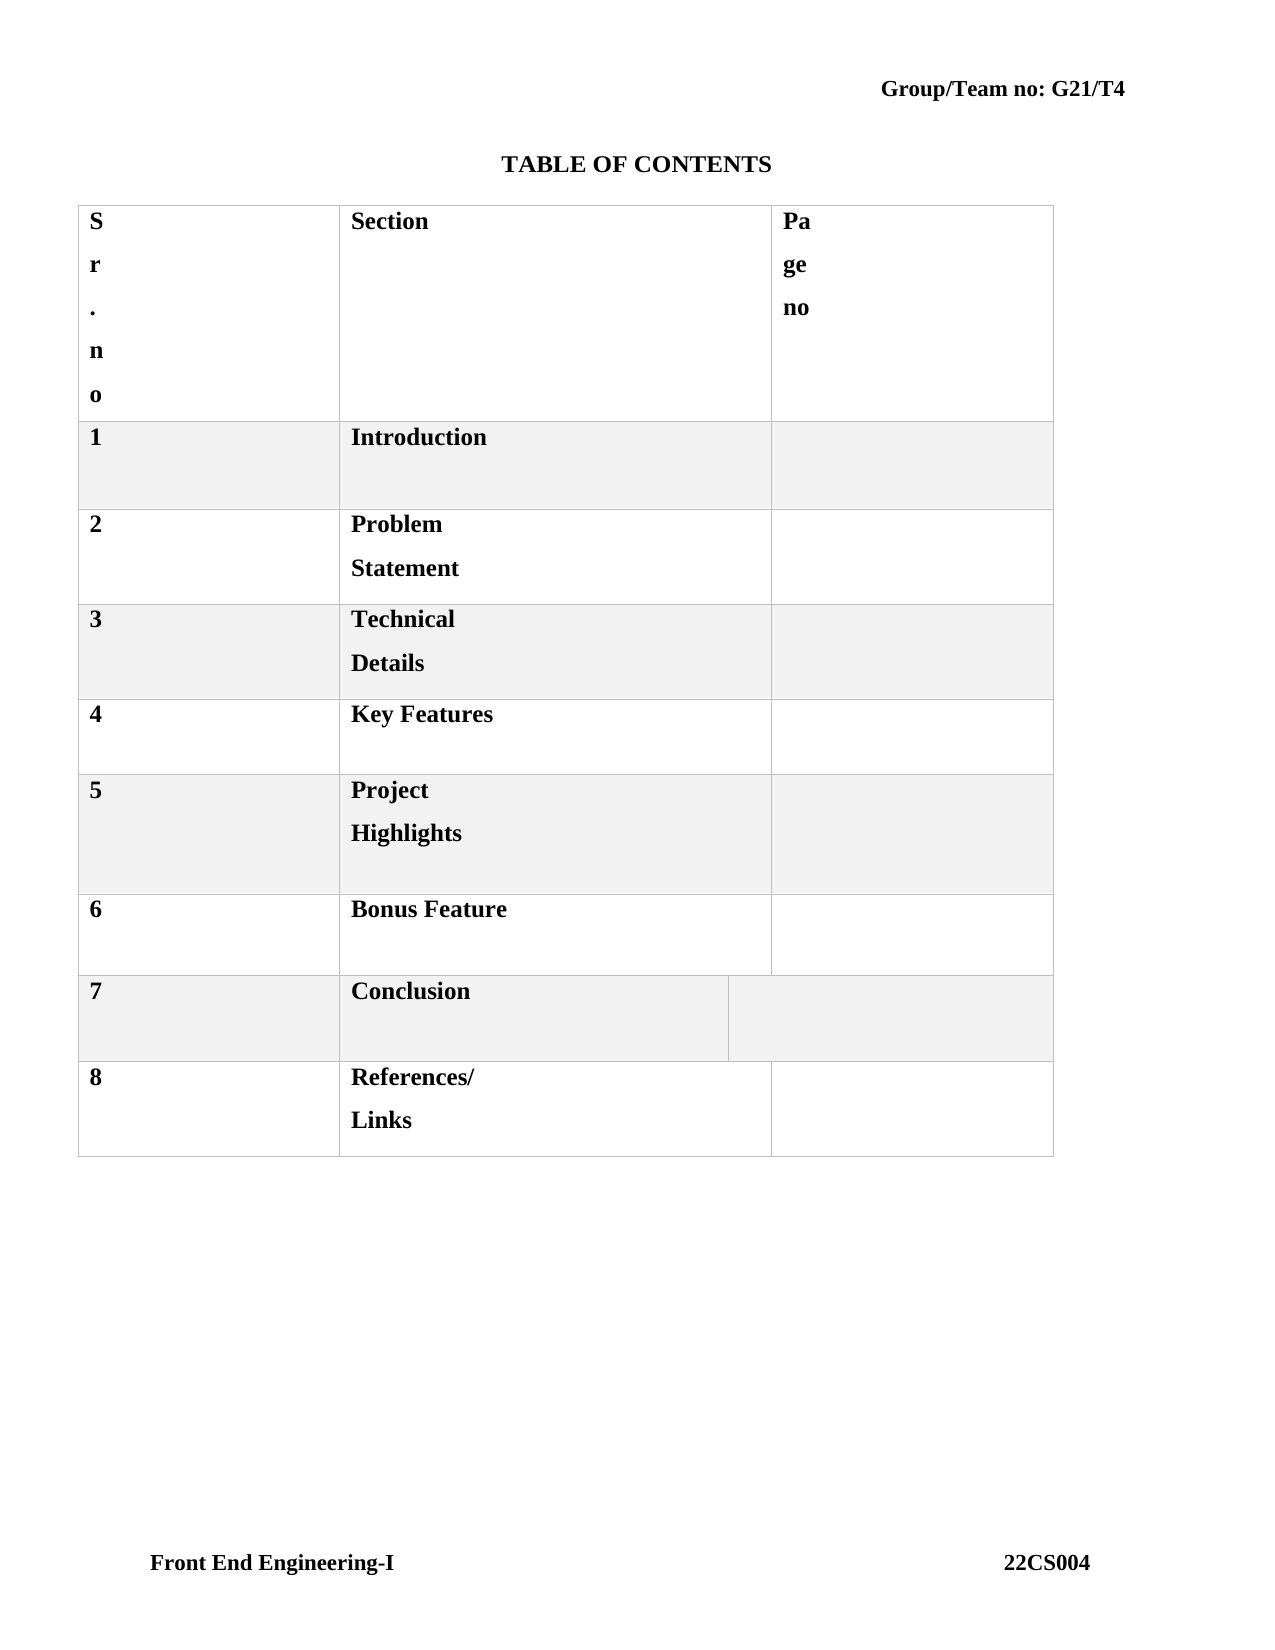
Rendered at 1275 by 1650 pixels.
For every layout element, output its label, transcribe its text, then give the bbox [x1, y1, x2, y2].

table_cell 6 [79, 895, 339, 975]
table_cell Conclusion [340, 976, 728, 1061]
table_cell 8 [79, 1062, 339, 1156]
table_cell 3 [79, 605, 339, 698]
table_cell 2 [79, 510, 339, 603]
table_cell Key Features [340, 700, 771, 774]
table_header Section [340, 206, 771, 421]
table_cell [729, 976, 1053, 1061]
table_header Sr.no [79, 206, 339, 421]
table_cell Problem Statement [340, 510, 771, 603]
table_cell Project Highlights [340, 775, 771, 893]
table_cell [772, 510, 1053, 603]
table_cell [772, 422, 1053, 508]
table_cell [772, 895, 1053, 975]
subtitle TABLE OF CONTENTS [375, 150, 898, 178]
table_cell Introduction [340, 422, 771, 508]
table_cell [772, 605, 1053, 698]
table_header Page no [772, 206, 1053, 421]
table_cell 4 [79, 700, 339, 774]
table_cell 5 [79, 775, 339, 893]
table_cell 7 [79, 976, 339, 1061]
table_cell [772, 1062, 1053, 1156]
table_cell Bonus Feature [340, 895, 771, 975]
table_cell [772, 775, 1053, 893]
table_cell 1 [79, 422, 339, 508]
table_cell Technical Details [340, 605, 771, 698]
table_cell References/Links [340, 1062, 771, 1156]
table_cell [772, 700, 1053, 774]
